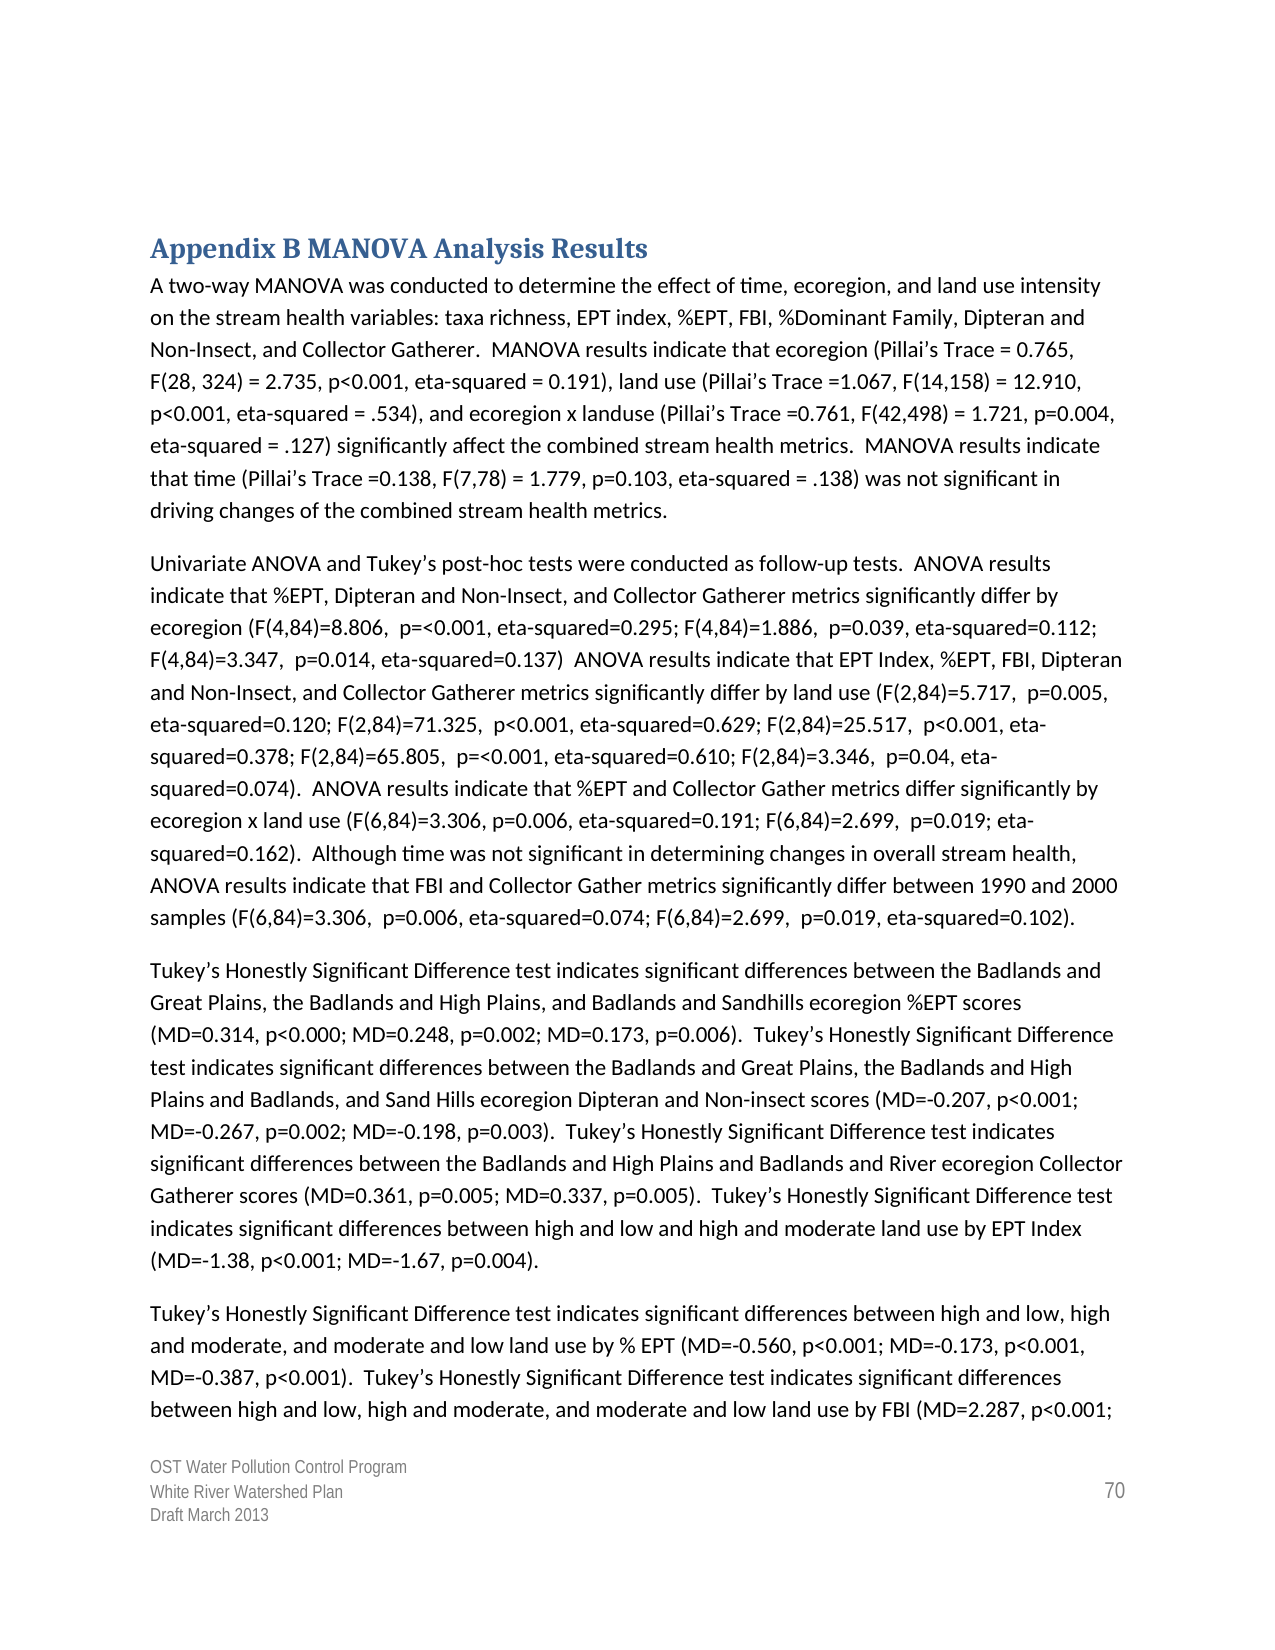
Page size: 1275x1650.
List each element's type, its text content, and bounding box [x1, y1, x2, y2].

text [150, 1299, 1125, 1423]
text A two-way MANOVA was conducted to determine the effect of time, ecoregion, and land use intensity on the stream health variables: taxa richness, EPT index, %EPT, FBI, %Dominant Family, Dipteran and Non-Insect, and Collector Gatherer. MANOVA results indicate that ecoregion (Pillai’s Trace = 0.765, F(28, 324) = 2.735, p<0.001, eta-squared = 0.191), land use (Pillai’s Trace =1.067, F(14,158) = 12.910, p<0.001, eta-squared = .534), and ecoregion x landuse (Pillai’s Trace =0.761, F(42,498) = 1.721, p=0.004, eta-squared = .127) significantly affect the combined stream health metrics. MANOVA results indicate that time (Pillai’s Trace =0.138, F(7,78) = 1.779, p=0.103, eta-squared = .138) was not significant in driving changes of the combined stream health metrics. [150, 271, 1125, 524]
text Tukey’s Honestly Significant Difference test indicates significant differences between the Badlands and Great Plains, the Badlands and High Plains, and Badlands and Sandhills ecoregion %EPT scores (MD=0.314, p<0.000; MD=0.248, p=0.002; MD=0.173, p=0.006). Tukey’s Honestly Significant Difference test indicates significant differences between the Badlands and Great Plains, the Badlands and High Plains and Badlands, and Sand Hills ecoregion Dipteran and Non-insect scores (MD=-0.207, p<0.001; MD=-0.267, p=0.002; MD=-0.198, p=0.003). Tukey’s Honestly Significant Difference test indicates significant differences between the Badlands and High Plains and Badlands and River ecoregion Collector Gatherer scores (MD=0.361, p=0.005; MD=0.337, p=0.005). Tukey’s Honestly Significant Difference test indicates significant differences between high and low and high and moderate land use by EPT Index (MD=-1.38, p<0.001; MD=-1.67, p=0.004). [150, 956, 1125, 1274]
subtitle Appendix B MANOVA Analysis Results [150, 232, 1125, 266]
text Univariate ANOVA and Tukey’s post-hoc tests were conducted as follow-up tests. ANOVA results indicate that %EPT, Dipteran and Non-Insect, and Collector Gatherer metrics significantly differ by ecoregion (F(4,84)=8.806, p=<0.001, eta-squared=0.295; F(4,84)=1.886, p=0.039, eta-squared=0.112; F(4,84)=3.347, p=0.014, eta-squared=0.137) ANOVA results indicate that EPT Index, %EPT, FBI, Dipteran and Non-Insect, and Collector Gatherer metrics significantly differ by land use (F(2,84)=5.717, p=0.005, eta-squared=0.120; F(2,84)=71.325, p<0.001, eta-squared=0.629; F(2,84)=25.517, p<0.001, eta-squared=0.378; F(2,84)=65.805, p=<0.001, eta-squared=0.610; F(2,84)=3.346, p=0.04, eta-squared=0.074). ANOVA results indicate that %EPT and Collector Gather metrics differ significantly by ecoregion x land use (F(6,84)=3.306, p=0.006, eta-squared=0.191; F(6,84)=2.699, p=0.019; eta-squared=0.162). Although time was not significant in determining changes in overall stream health, ANOVA results indicate that FBI and Collector Gather metrics significantly differ between 1990 and 2000 samples (F(6,84)=3.306, p=0.006, eta-squared=0.074; F(6,84)=2.699, p=0.019, eta-squared=0.102). [150, 549, 1125, 931]
